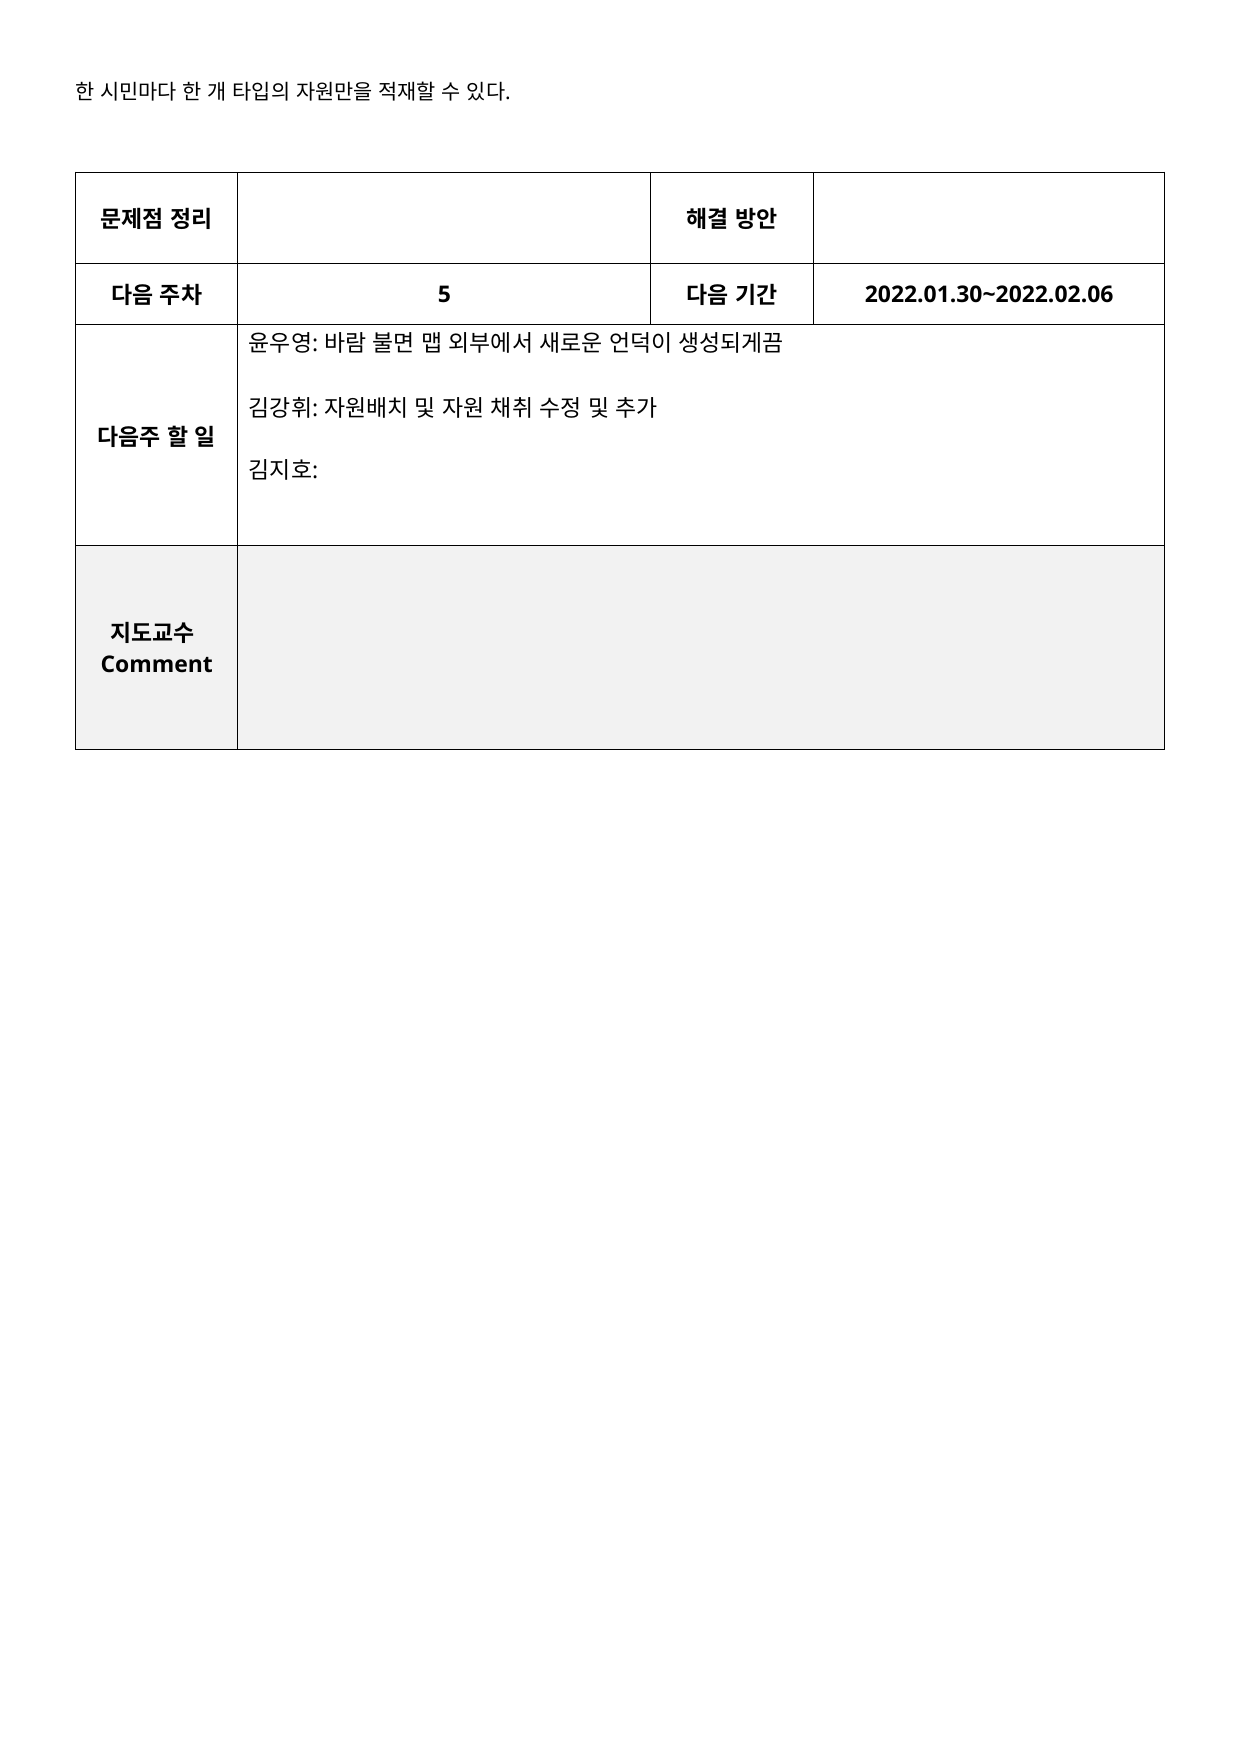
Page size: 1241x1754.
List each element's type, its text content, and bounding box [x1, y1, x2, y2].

table_cell 윤우영: 바람 불면 맵 외부에서 새로운 언덕이 생성되게끔 김강휘: 자원배치 및 자원 채취 수정 및 추가 김지호: [238, 325, 1164, 545]
table_cell 2022.01.30~2022.02.06 [814, 264, 1164, 324]
table_cell 다음 주차 [76, 264, 237, 324]
table_header [814, 173, 1164, 263]
table_cell [238, 546, 1164, 749]
table_cell 지도교수 Comment [76, 546, 237, 749]
table_cell 다음 기간 [651, 264, 813, 324]
table_header 문제점 정리 [76, 173, 237, 263]
table_header [238, 173, 650, 263]
text 한 시민마다 한 개 타입의 자원만을 적재할 수 있다. [75, 75, 1165, 105]
table_cell 다음주 할 일 [76, 325, 237, 545]
table_cell 5 [238, 264, 650, 324]
table_header 해결 방안 [651, 173, 813, 263]
